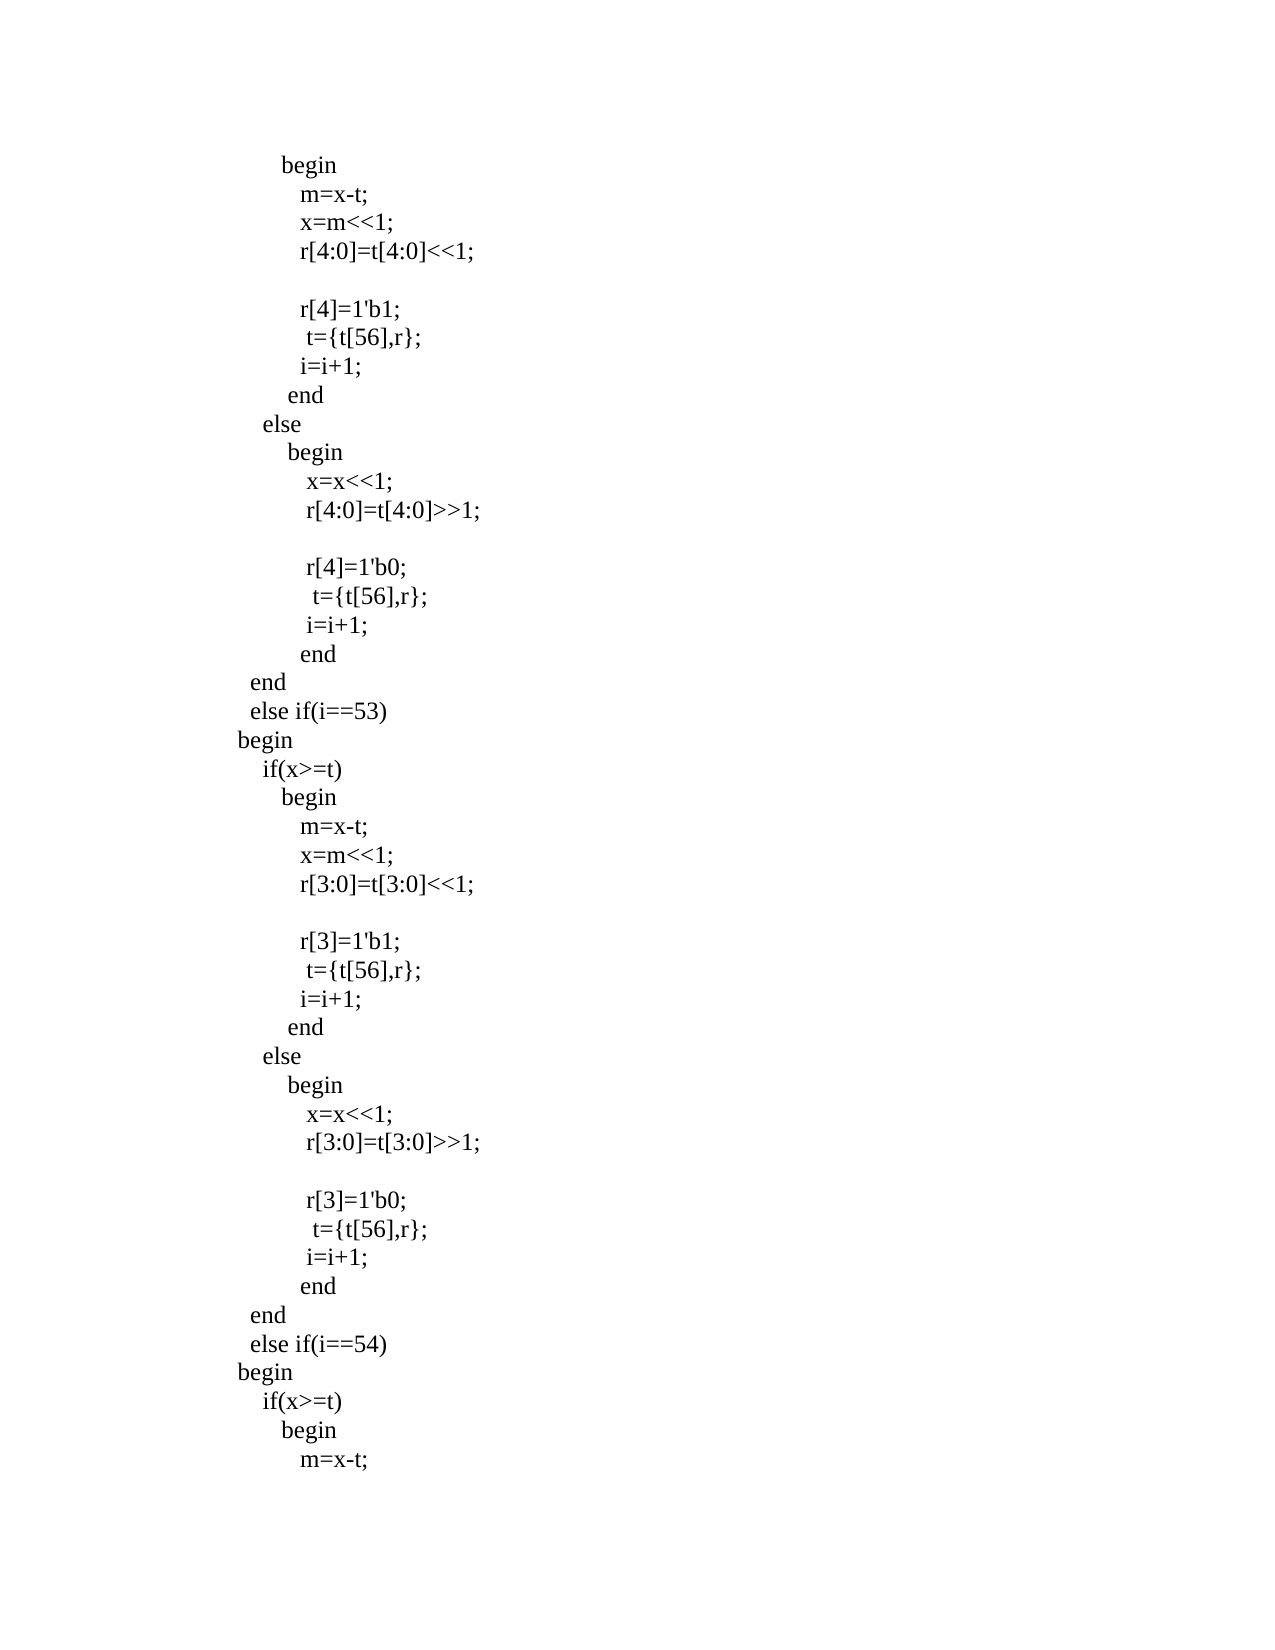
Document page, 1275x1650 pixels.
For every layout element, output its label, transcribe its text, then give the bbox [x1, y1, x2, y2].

text i=i+1; [187, 610, 1087, 639]
text r[3:0]=t[3:0]<<1; [187, 869, 1087, 897]
text x=x<<1; [187, 1099, 1087, 1127]
text x=m<<1; [187, 207, 1087, 236]
text r[4]=1'b1; [187, 294, 1087, 322]
text end [187, 667, 1087, 696]
text begin [187, 1357, 1087, 1386]
text end [187, 380, 1087, 409]
text t={t[56],r}; [187, 322, 1087, 351]
text r[4:0]=t[4:0]>>1; [187, 495, 1087, 524]
text t={t[56],r}; [187, 955, 1087, 984]
text begin [187, 1415, 1087, 1444]
text x=x<<1; [187, 466, 1087, 495]
text i=i+1; [187, 984, 1087, 1012]
text begin [187, 782, 1087, 811]
text end [187, 1271, 1087, 1300]
text else if(i==53) [187, 696, 1087, 725]
text if(x>=t) [187, 1386, 1087, 1415]
text begin [187, 1070, 1087, 1099]
text end [187, 639, 1087, 667]
text begin [187, 725, 1087, 754]
text begin [187, 437, 1087, 466]
text else [187, 409, 1087, 437]
text r[3]=1'b1; [187, 926, 1087, 955]
text r[3:0]=t[3:0]>>1; [187, 1127, 1087, 1156]
text r[4]=1'b0; [187, 552, 1087, 581]
text x=m<<1; [187, 840, 1087, 869]
text r[4:0]=t[4:0]<<1; [187, 236, 1087, 265]
text end [187, 1012, 1087, 1041]
text t={t[56],r}; [187, 581, 1087, 610]
text else if(i==54) [187, 1329, 1087, 1357]
text begin [187, 150, 1087, 179]
text i=i+1; [187, 1242, 1087, 1271]
text m=x-t; [187, 179, 1087, 207]
text r[3]=1'b0; [187, 1185, 1087, 1214]
text end [187, 1300, 1087, 1329]
text m=x-t; [187, 1444, 1087, 1472]
text i=i+1; [187, 351, 1087, 380]
text t={t[56],r}; [187, 1214, 1087, 1242]
text m=x-t; [187, 811, 1087, 840]
text else [187, 1041, 1087, 1070]
text if(x>=t) [187, 754, 1087, 782]
